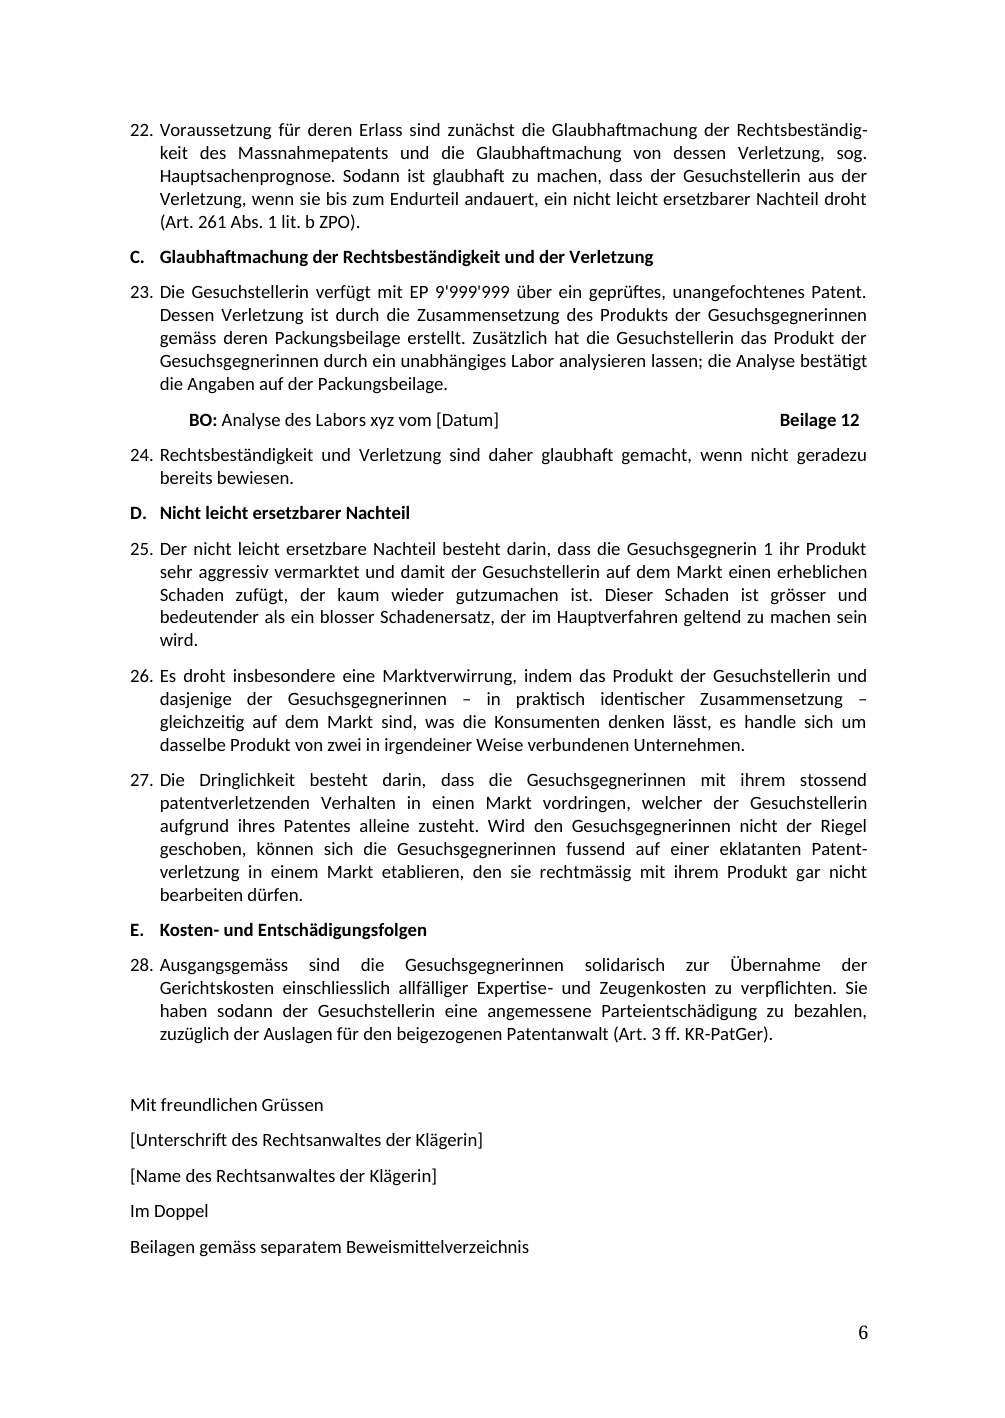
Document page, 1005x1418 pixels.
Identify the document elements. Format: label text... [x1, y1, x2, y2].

list Voraussetzung für deren Erlass sind zunächst die Glaubhaftmachung der Rechtsbeständig-keit des Massnahmepatents und die Glaubhaftmachung von dessen Verletzung, sog. Hauptsachenprognose. Sodann ist glaubhaft zu machen, dass der Gesuchstellerin aus der Verletzung, wenn sie bis zum Endurteil andauert, ein nicht leicht ersetzbarer Nachteil droht (Art. 261 Abs. 1 lit. b ZPO). [130, 118, 868, 233]
list Die Dringlichkeit besteht darin, dass die Gesuchsgegnerinnen mit ihrem stossend patentverletzenden Verhalten in einen Markt vordringen, welcher der Gesuchstellerin aufgrund ihres Patentes alleine zusteht. Wird den Gesuchsgegnerinnen nicht der Riegel geschoben, können sich die Gesuchsgegnerinnen fussend auf einer eklatanten Patent-verletzung in einem Markt etablieren, den sie rechtmässig mit ihrem Produkt gar nicht bearbeiten dürfen. [130, 768, 868, 906]
text Im Doppel [130, 1199, 868, 1222]
list Der nicht leicht ersetzbare Nachteil besteht darin, dass die Gesuchsgegnerin 1 ihr Produkt sehr aggressiv vermarktet und damit der Gesuchstellerin auf dem Markt einen erheblichen Schaden zufügt, der kaum wieder gutzumachen ist. Dieser Schaden ist grösser und bedeutender als ein blosser Schadenersatz, der im Hauptverfahren geltend zu machen sein wird. [130, 537, 868, 651]
text [Unterschrift des Rechtsanwaltes der Klägerin] [130, 1128, 868, 1151]
text D. Nicht leicht ersetzbarer Nachteil [130, 501, 868, 524]
text Mit freundlichen Grüssen [130, 1093, 868, 1116]
text C. Glaubhaftmachung der Rechtsbeständigkeit und der Verletzung [130, 245, 868, 268]
list Ausgangsgemäss sind die Gesuchsgegnerinnen solidarisch zur Übernahme der Gerichtskosten einschliesslich allfälliger Expertise- und Zeugenkosten zu verpflichten. Sie haben sodann der Gesuchstellerin eine angemessene Parteientschädigung zu bezahlen, zuzüglich der Auslagen für den beigezogenen Patentanwalt (Art. 3 ff. KR-PatGer). [130, 953, 868, 1045]
text Beilagen gemäss separatem Beweismittelverzeichnis [130, 1235, 868, 1258]
text E. Kosten- und Entschädigungsfolgen [130, 918, 868, 941]
list Es droht insbesondere eine Marktverwirrung, indem das Produkt der Gesuchstellerin und dasjenige der Gesuchsgegnerinnen – in praktisch identischer Zusammensetzung – gleichzeitig auf dem Markt sind, was die Konsumenten denken lässt, es handle sich um dasselbe Produkt von zwei in irgendeiner Weise verbundenen Unternehmen. [130, 664, 868, 756]
text BO: Analyse des Labors xyz vom [Datum] Beilage 12 [130, 408, 868, 431]
list Rechtsbeständigkeit und Verletzung sind daher glaubhaft gemacht, wenn nicht geradezu bereits bewiesen. [130, 443, 868, 489]
list Die Gesuchstellerin verfügt mit EP 9'999'999 über ein geprüftes, unangefochtenes Patent. Dessen Verletzung ist durch die Zusammensetzung des Produkts der Gesuchsgegnerinnen gemäss deren Packungsbeilage erstellt. Zusätzlich hat die Gesuchstellerin das Produkt der Gesuchsgegnerinnen durch ein unabhängiges Labor analysieren lassen; die Analyse bestätigt die Angaben auf der Packungsbeilage. [130, 281, 868, 395]
text [Name des Rechtsanwaltes der Klägerin] [130, 1164, 868, 1187]
